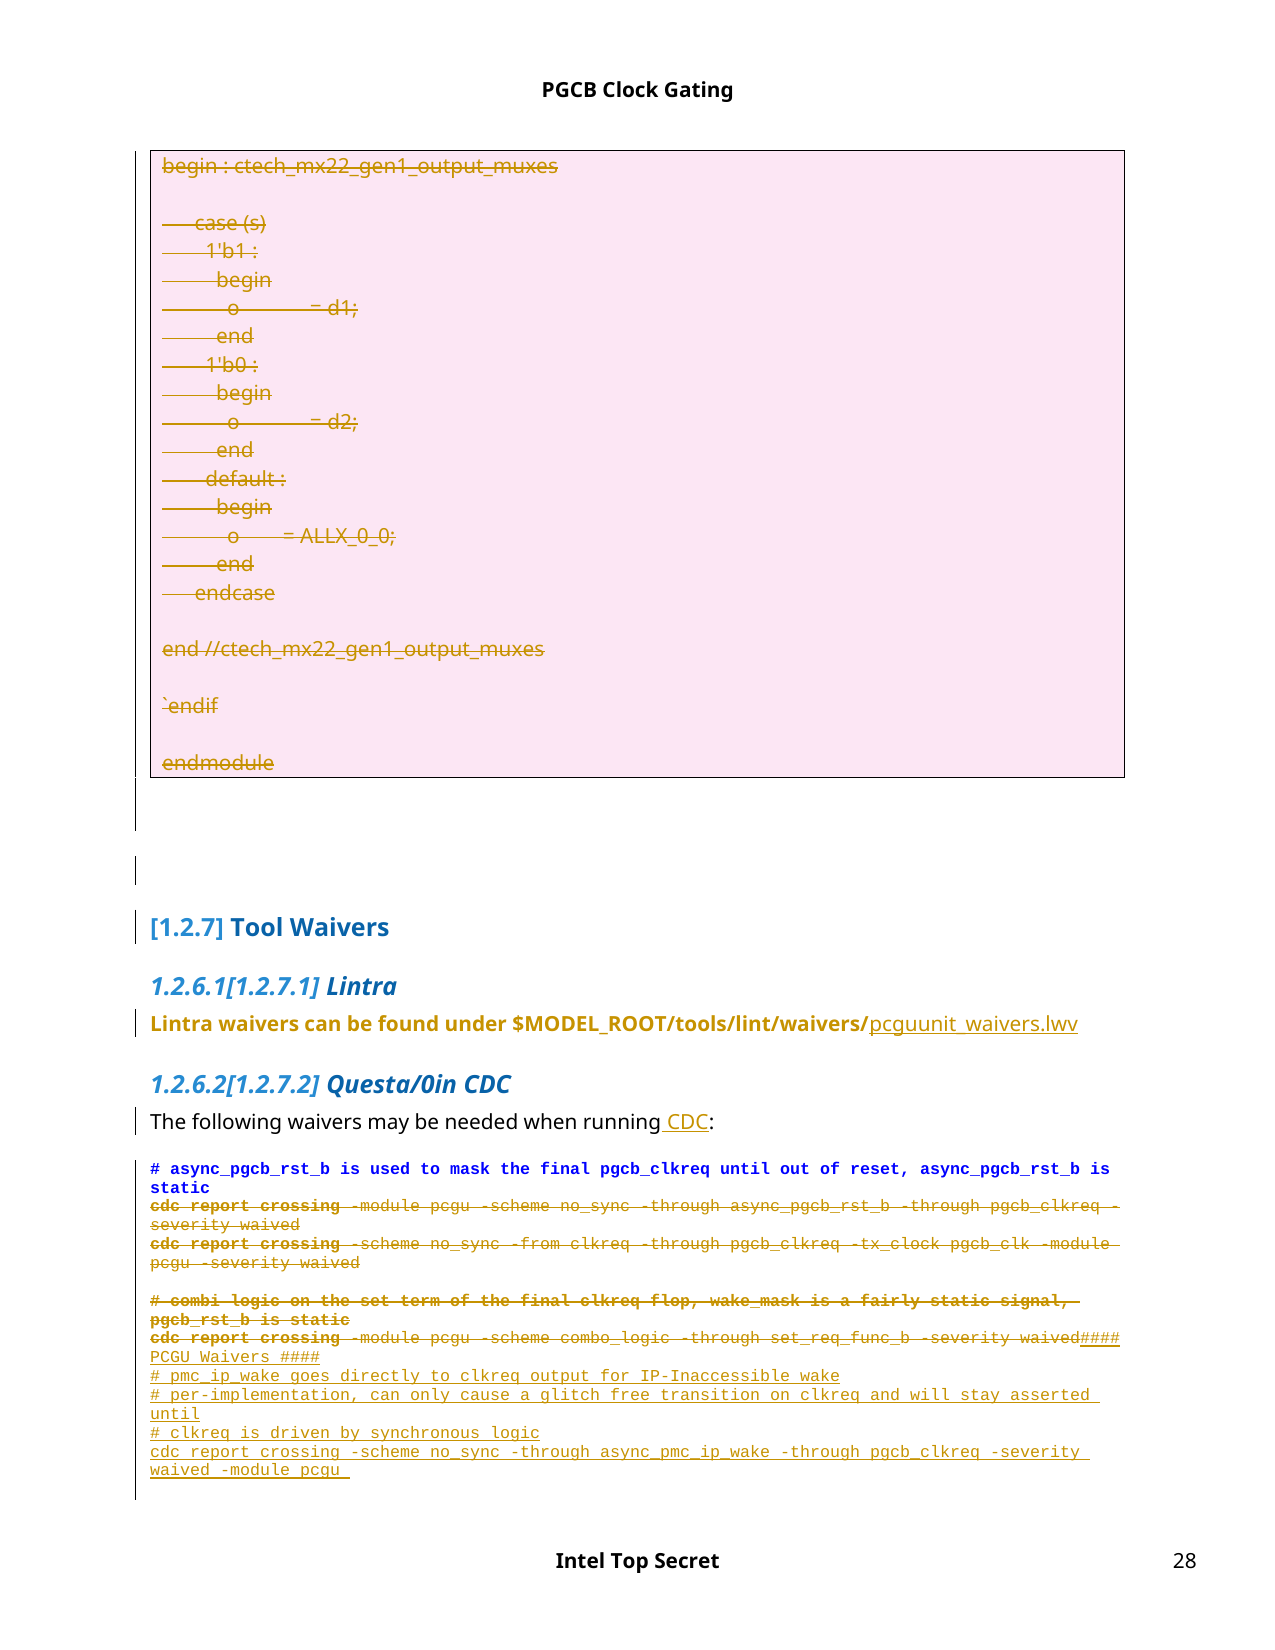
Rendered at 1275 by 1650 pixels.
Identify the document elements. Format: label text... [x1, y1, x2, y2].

subtitle Tool Waivers [150, 909, 1125, 944]
text The following waivers may be needed when running: [150, 1107, 1125, 1135]
text Lintra waivers can be found under $MODEL_ROOT/tools/lint/waivers/ [150, 1009, 1125, 1037]
subtitle Questa/0in CDC [150, 1067, 1125, 1101]
subtitle Lintra [150, 969, 1125, 1003]
